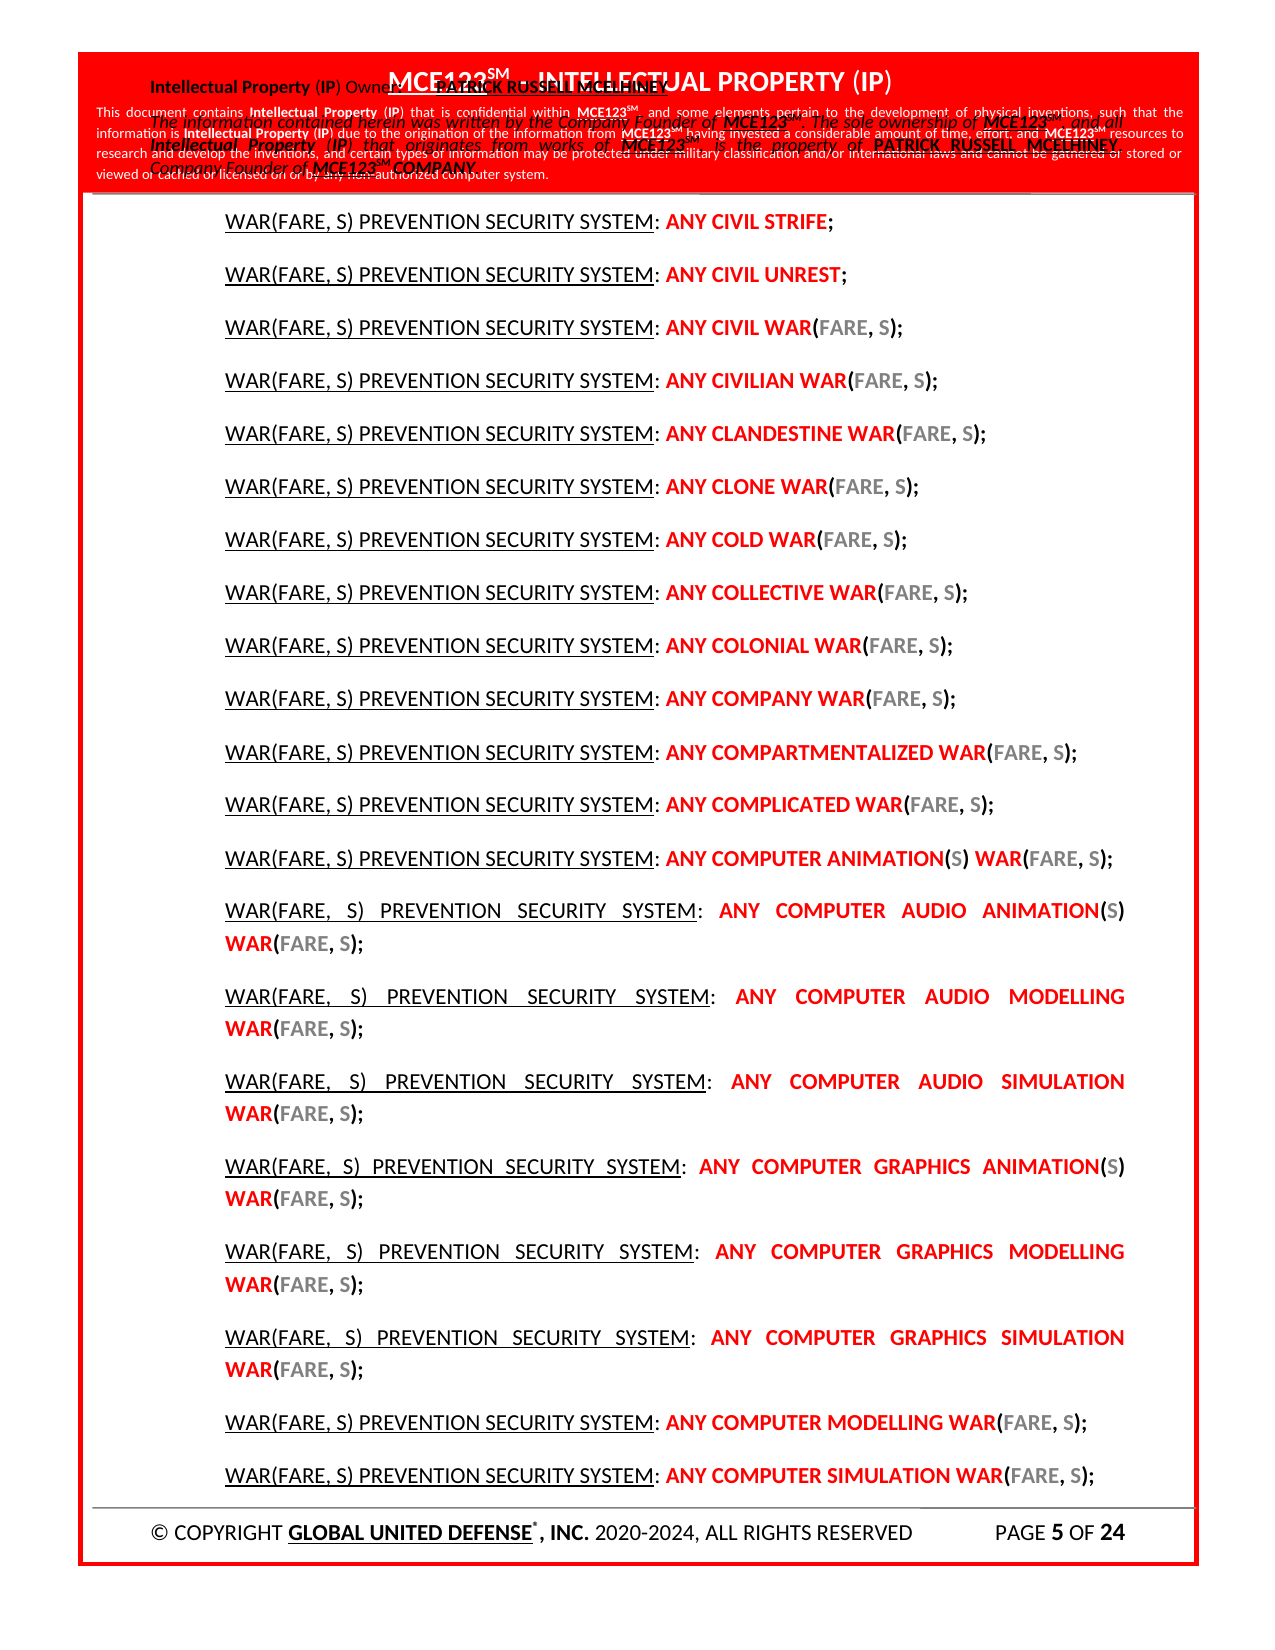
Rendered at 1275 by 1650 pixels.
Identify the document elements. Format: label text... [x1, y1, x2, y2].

text WAR(FARE, S) PREVENTION SECURITY SYSTEM: ANY CIVIL UNREST; [225, 260, 1125, 288]
text WAR(FARE, S) PREVENTION SECURITY SYSTEM: ANY COMPUTER AUDIO MODELLING WAR(FARE, S); [225, 982, 1125, 1042]
text WAR(FARE, S) PREVENTION SECURITY SYSTEM: ANY COMPUTER GRAPHICS SIMULATION WAR(FARE, S); [225, 1323, 1125, 1383]
text WAR(FARE, S) PREVENTION SECURITY SYSTEM: ANY COMPLICATED WAR(FARE, S); [225, 791, 1125, 819]
text WAR(FARE, S) PREVENTION SECURITY SYSTEM: ANY COLLECTIVE WAR(FARE, S); [225, 578, 1125, 607]
text WAR(FARE, S) PREVENTION SECURITY SYSTEM: ANY CLANDESTINE WAR(FARE, S); [225, 419, 1125, 447]
text WAR(FARE, S) PREVENTION SECURITY SYSTEM: ANY COMPUTER GRAPHICS MODELLING WAR(FARE, S); [225, 1237, 1125, 1298]
text WAR(FARE, S) PREVENTION SECURITY SYSTEM: ANY CLONE WAR(FARE, S); [225, 472, 1125, 501]
text WAR(FARE, S) PREVENTION SECURITY SYSTEM: ANY COMPUTER AUDIO SIMULATION WAR(FARE, S); [225, 1067, 1125, 1127]
text WAR(FARE, S) PREVENTION SECURITY SYSTEM: ANY COMPANY WAR(FARE, S); [225, 684, 1125, 713]
text WAR(FARE, S) PREVENTION SECURITY SYSTEM: ANY COMPUTER SIMULATION WAR(FARE, S); [225, 1461, 1125, 1489]
text WAR(FARE, S) PREVENTION SECURITY SYSTEM: ANY CIVIL WAR(FARE, S); [225, 313, 1125, 341]
text WAR(FARE, S) PREVENTION SECURITY SYSTEM: ANY COMPARTMENTALIZED WAR(FARE, S); [225, 738, 1125, 766]
text WAR(FARE, S) PREVENTION SECURITY SYSTEM: ANY CIVILIAN WAR(FARE, S); [225, 366, 1125, 394]
text WAR(FARE, S) PREVENTION SECURITY SYSTEM: ANY CIVIL STRIFE; [225, 207, 1125, 235]
text WAR(FARE, S) PREVENTION SECURITY SYSTEM: ANY COMPUTER GRAPHICS ANIMATION(S) WAR(FARE, S); [225, 1152, 1125, 1212]
text WAR(FARE, S) PREVENTION SECURITY SYSTEM: ANY COMPUTER AUDIO ANIMATION(S) WAR(FARE, S); [225, 897, 1125, 957]
text WAR(FARE, S) PREVENTION SECURITY SYSTEM: ANY COLD WAR(FARE, S); [225, 526, 1125, 553]
text WAR(FARE, S) PREVENTION SECURITY SYSTEM: ANY COMPUTER ANIMATION(S) WAR(FARE, S); [225, 844, 1125, 872]
text WAR(FARE, S) PREVENTION SECURITY SYSTEM: ANY COMPUTER MODELLING WAR(FARE, S); [225, 1408, 1125, 1436]
text WAR(FARE, S) PREVENTION SECURITY SYSTEM: ANY COLONIAL WAR(FARE, S); [225, 632, 1125, 659]
